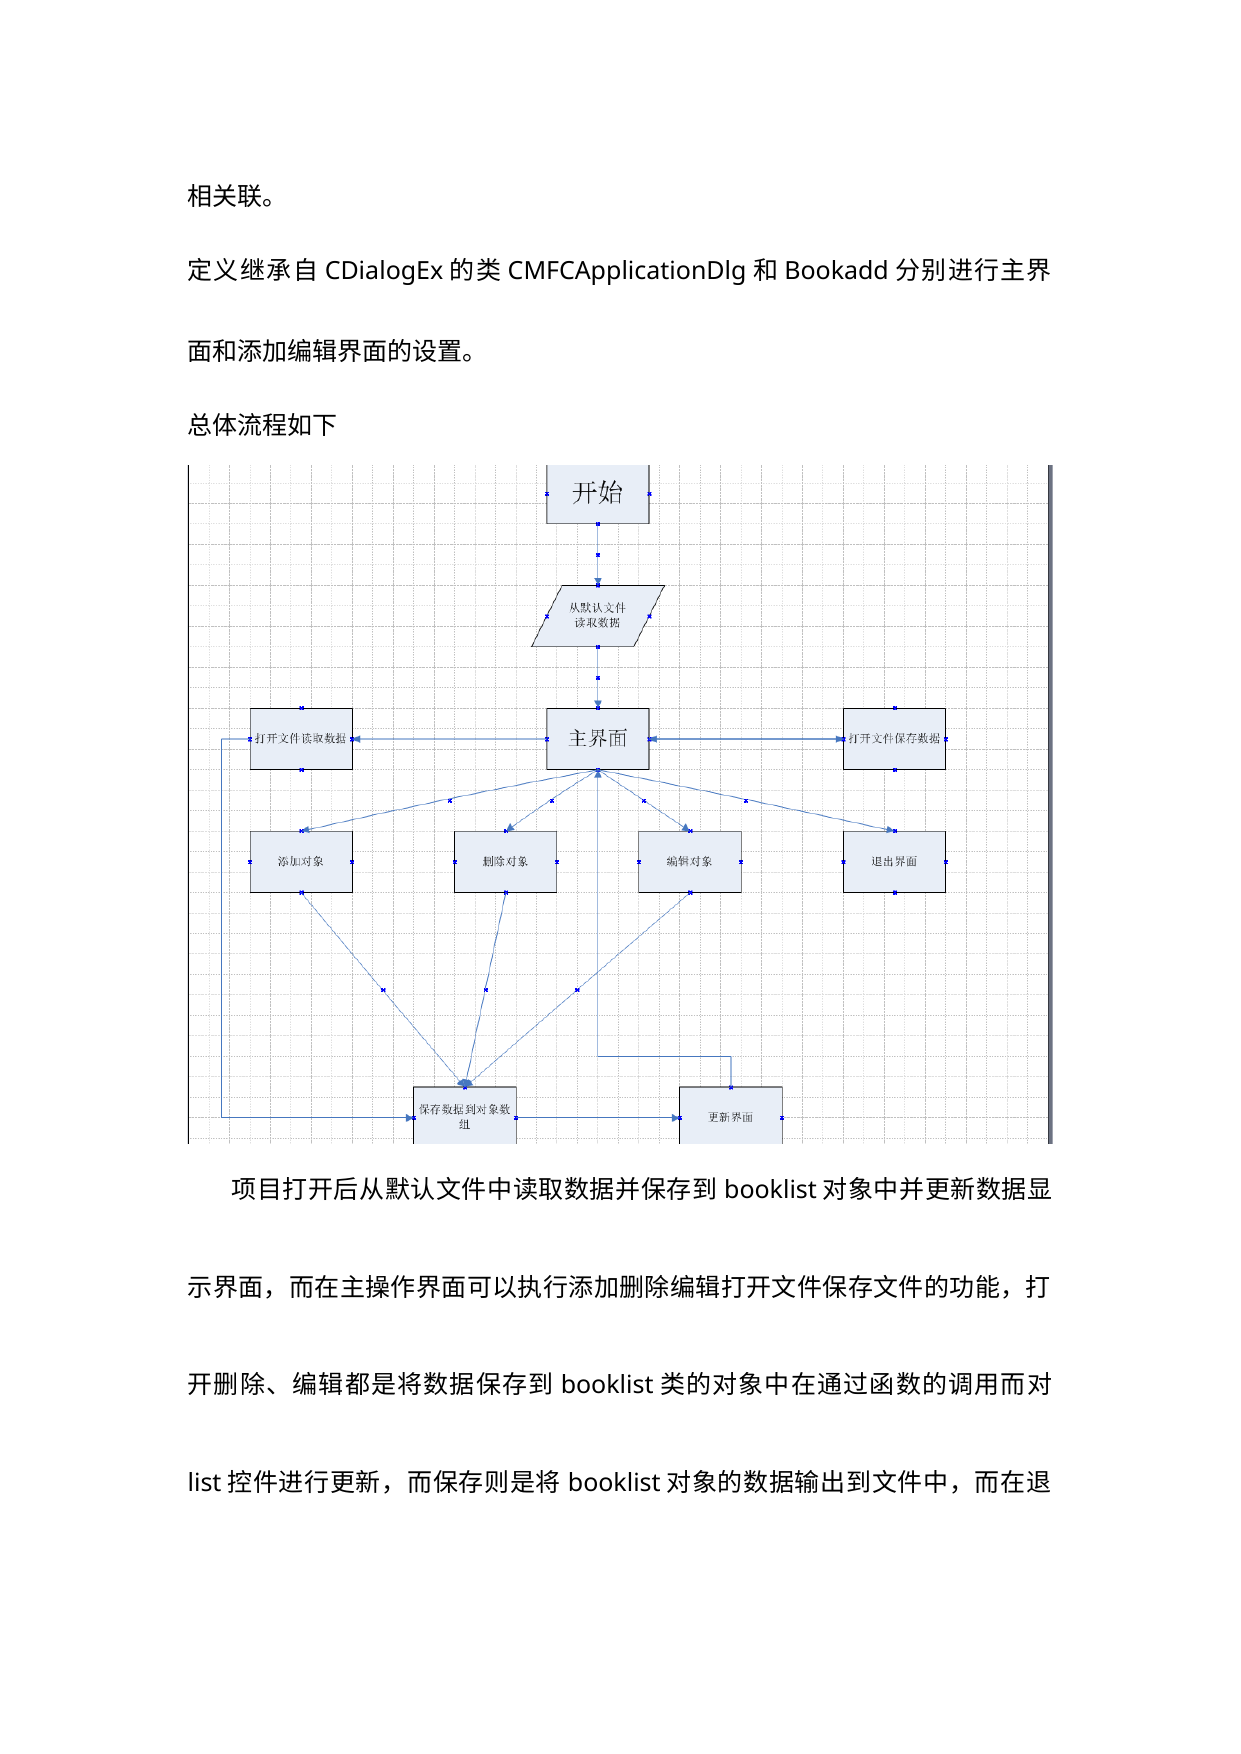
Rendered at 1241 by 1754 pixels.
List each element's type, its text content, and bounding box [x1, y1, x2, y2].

text 定义继承自CDialogEx的类CMFCApplicationDlg和Bookadd分别进行主界面和添加编辑界面的设置。 [187, 236, 1053, 382]
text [187, 1155, 1053, 1513]
picture [187, 465, 1053, 1144]
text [187, 162, 1053, 227]
text 总体流程如下 [187, 391, 1053, 456]
